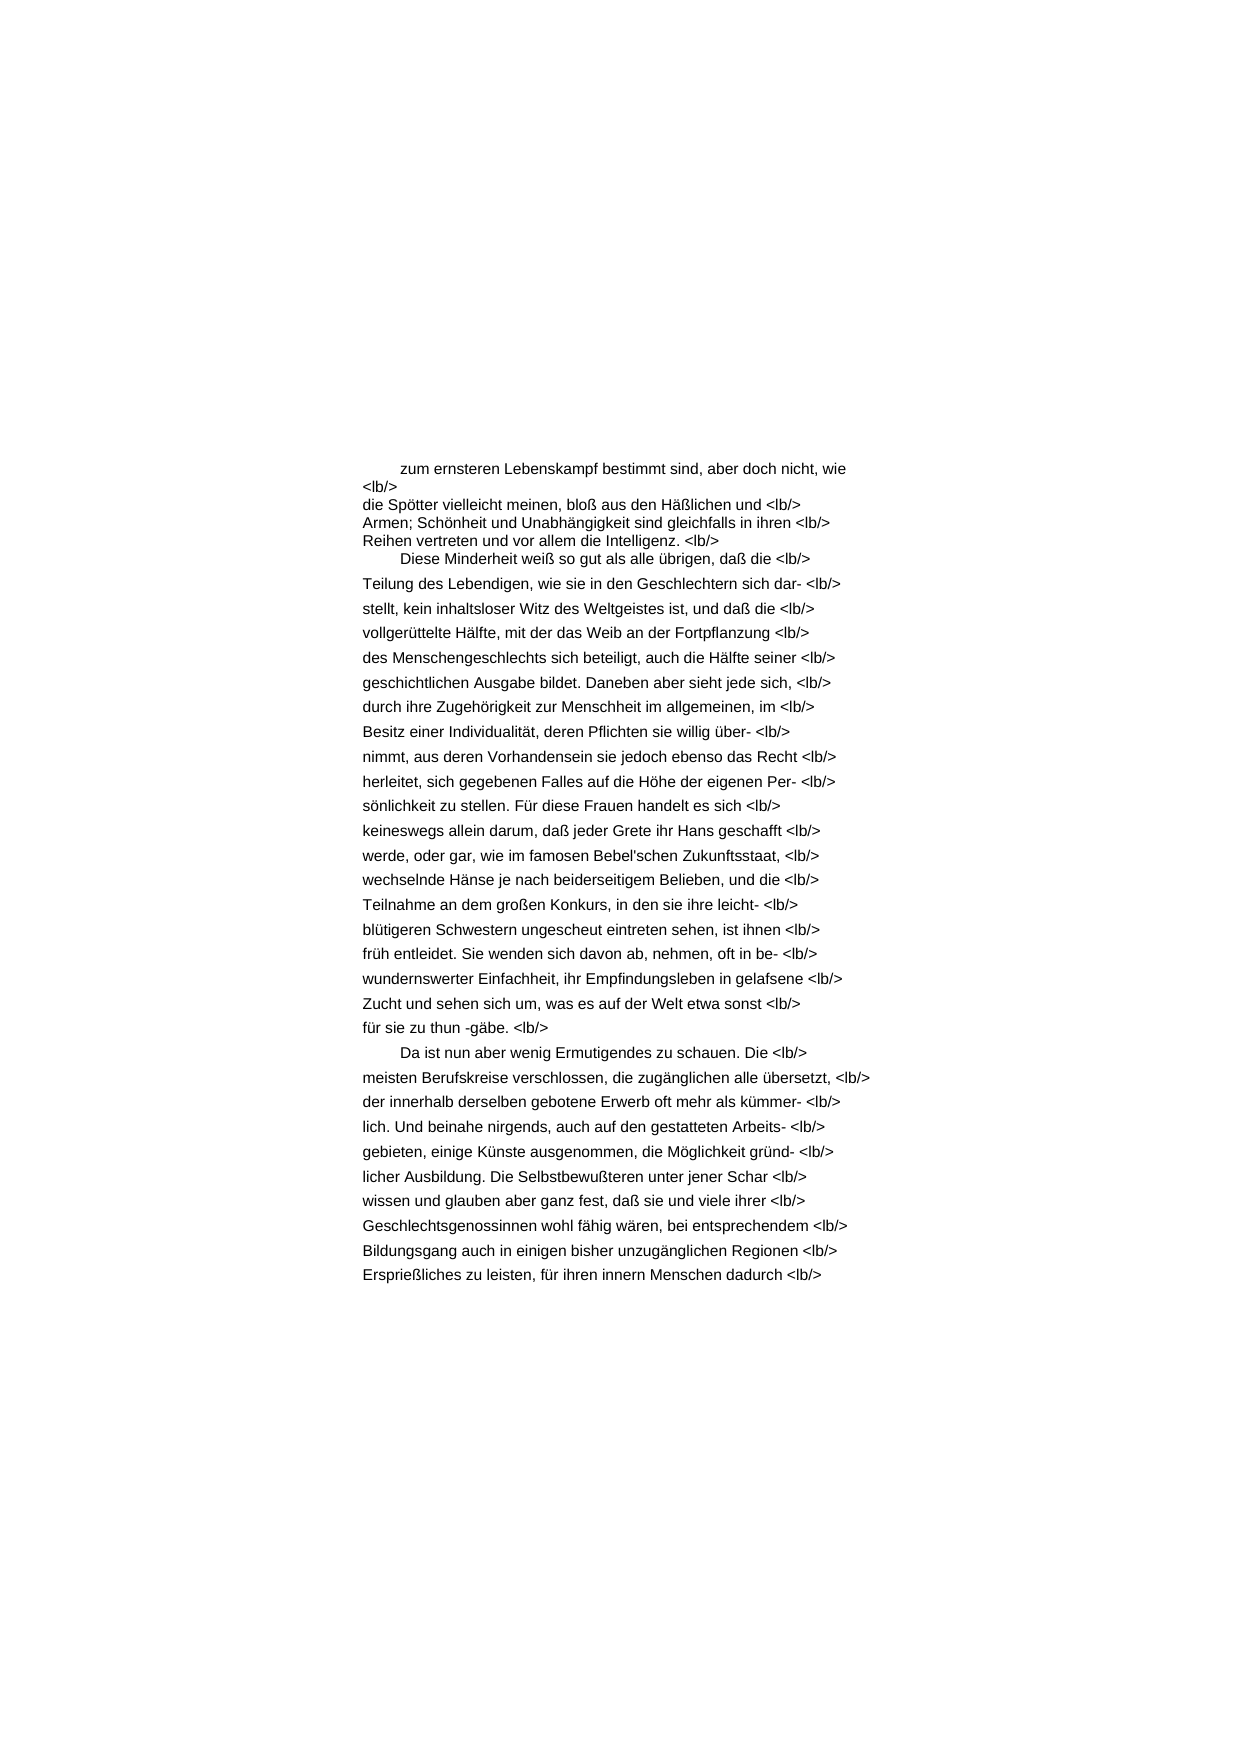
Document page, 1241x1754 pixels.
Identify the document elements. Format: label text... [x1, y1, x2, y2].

text Diese Minderheit weiß so gut als alle übrigen, daß die <lb/> Teilung des Lebendigen, wie sie in den Geschlechtern sich dar- <lb/> stellt, kein inhaltsloser Witz des Weltgeistes ist, und daß die <lb/> vollgerüttelte Hälfte, mit der das Weib an der Fortpflanzung <lb/> des Menschengeschlechts sich beteiligt, auch die Hälfte seiner <lb/> geschichtlichen Ausgabe bildet. Daneben aber sieht jede sich, <lb/> durch ihre Zugehörigkeit zur Menschheit im allgemeinen, im <lb/> Besitz einer Individualität, deren Pflichten sie willig über- <lb/> nimmt, aus deren Vorhandensein sie jedoch ebenso das Recht <lb/> herleitet, sich gegebenen Falles auf die Höhe der eigenen Per- <lb/> sönlichkeit zu stellen. Für diese Frauen handelt es sich <lb/> keineswegs allein darum, daß jeder Grete ihr Hans geschafft <lb/> werde, oder gar, wie im famosen Bebel'schen Zukunftsstaat, <lb/> wechselnde Hänse je nach beiderseitigem Belieben, und die <lb/> Teilnahme an dem großen Konkurs, in den sie ihre leicht- <lb/> blütigeren Schwestern ungescheut eintreten sehen, ist ihnen <lb/> früh entleidet. Sie wenden sich davon ab, nehmen, oft in be- <lb/> wundernswerter Einfachheit, ihr Empfindungsleben in gelafsene <lb/> Zucht und sehen sich um, was es auf der Welt etwa sonst <lb/> für sie zu thun -gäbe. <lb/> [362, 550, 874, 1037]
text Da ist nun aber wenig Ermutigendes zu schauen. Die <lb/> meisten Berufskreise verschlossen, die zugänglichen alle übersetzt, <lb/> der innerhalb derselben gebotene Erwerb oft mehr als kümmer- <lb/> lich. Und beinahe nirgends, auch auf den gestatteten Arbeits- <lb/> gebieten, einige Künste ausgenommen, die Möglichkeit gründ- <lb/> licher Ausbildung. Die Selbstbewußteren unter jener Schar <lb/> wissen und glauben aber ganz fest, daß sie und viele ihrer <lb/> Geschlechtsgenossinnen wohl fähig wären, bei entsprechendem <lb/> Bildungsgang auch in einigen bisher unzugänglichen Regionen <lb/> Ersprießliches zu leisten, für ihren innern Menschen dadurch <lb/> [362, 1044, 874, 1284]
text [362, 460, 874, 550]
